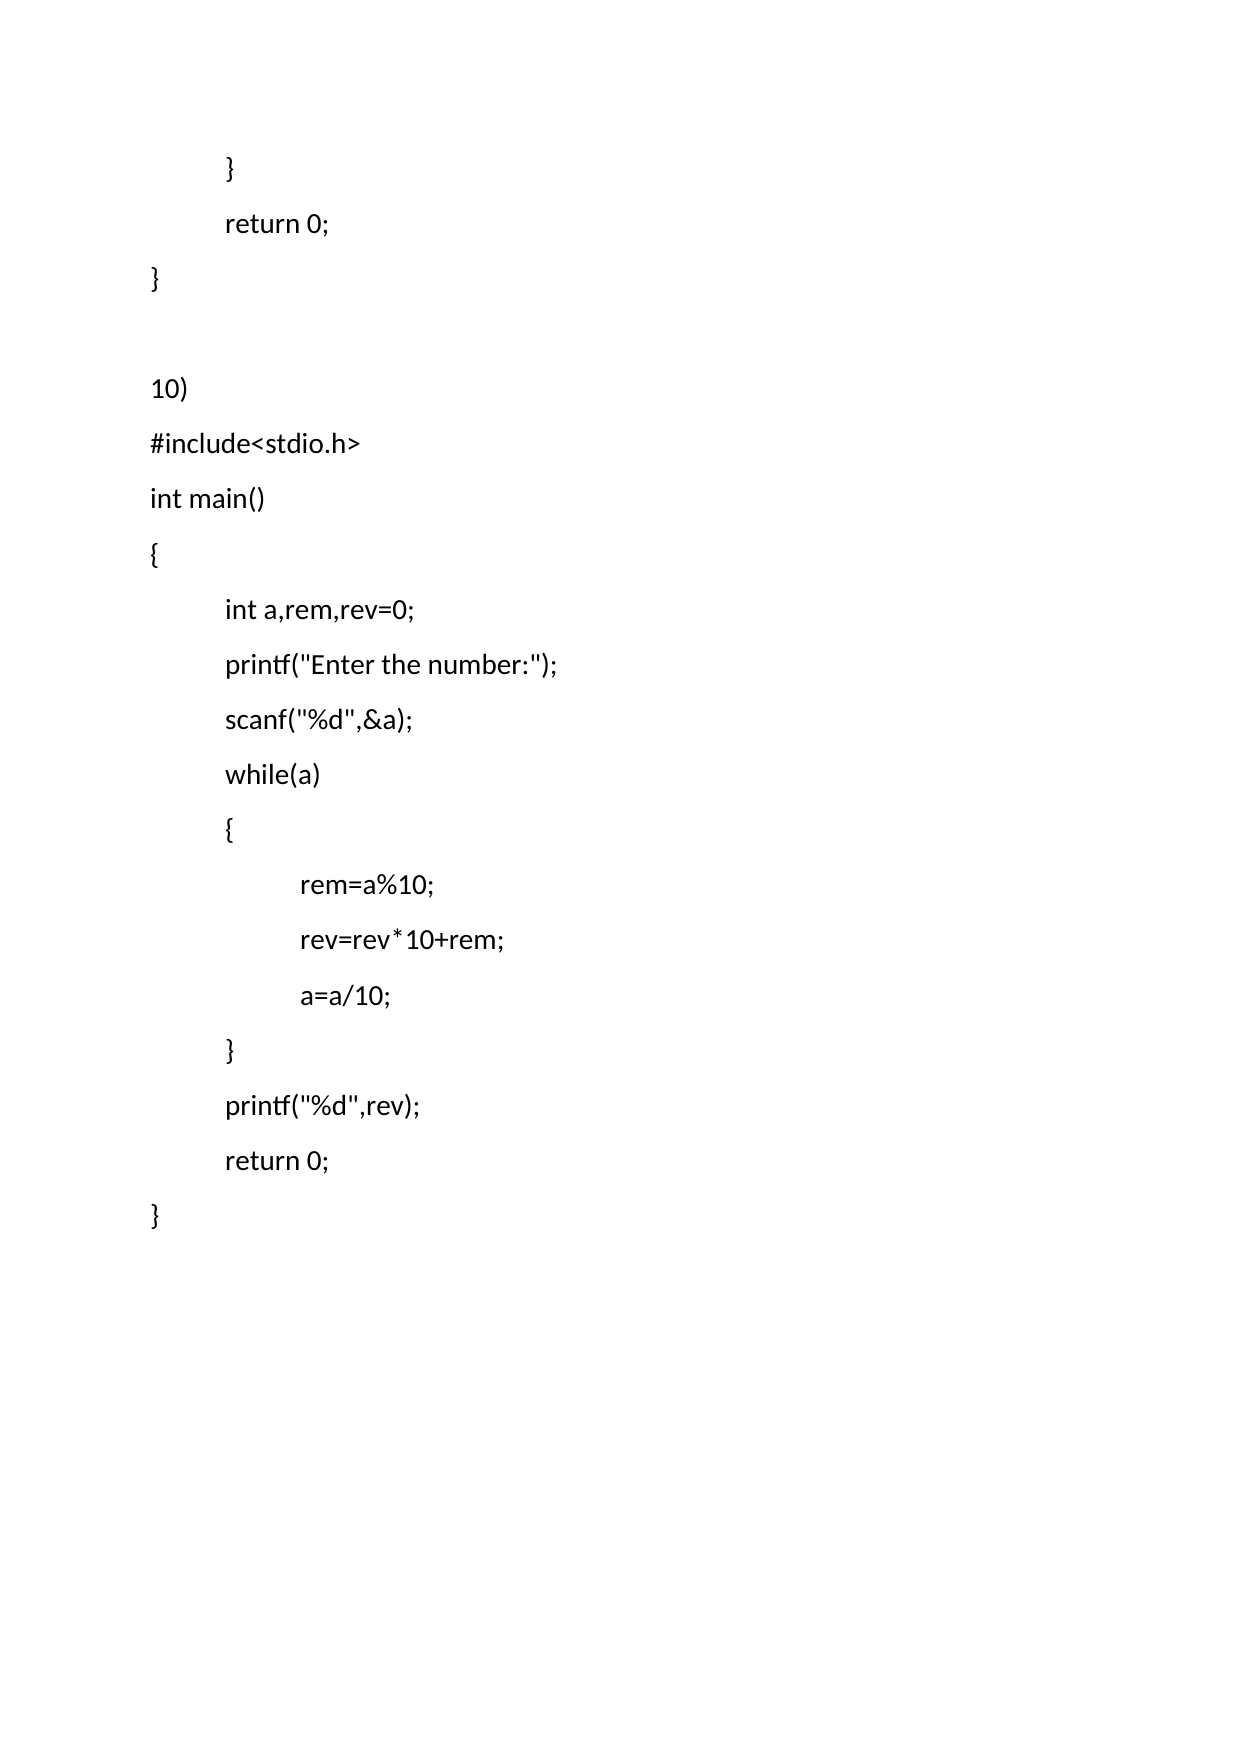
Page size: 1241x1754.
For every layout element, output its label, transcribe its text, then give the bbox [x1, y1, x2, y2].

text 10) [150, 370, 1090, 406]
text rev=rev*10+rem; [150, 921, 1090, 957]
text a=a/10; [150, 977, 1090, 1012]
text int main() [150, 481, 1090, 516]
text } [150, 150, 1090, 186]
text printf("%d",rev); [150, 1087, 1090, 1122]
text rem=a%10; [150, 866, 1090, 902]
text printf("Enter the number:"); [150, 646, 1090, 682]
text } [150, 260, 1090, 296]
text while(a) [150, 756, 1090, 792]
text #include<stdio.h> [150, 426, 1090, 461]
text int a,rem,rev=0; [150, 591, 1090, 626]
text } [150, 1032, 1090, 1067]
text return 0; [150, 1142, 1090, 1177]
text { [150, 536, 1090, 571]
text scanf("%d",&a); [150, 701, 1090, 737]
text } [150, 1197, 1090, 1233]
text return 0; [150, 205, 1090, 241]
text { [150, 811, 1090, 847]
